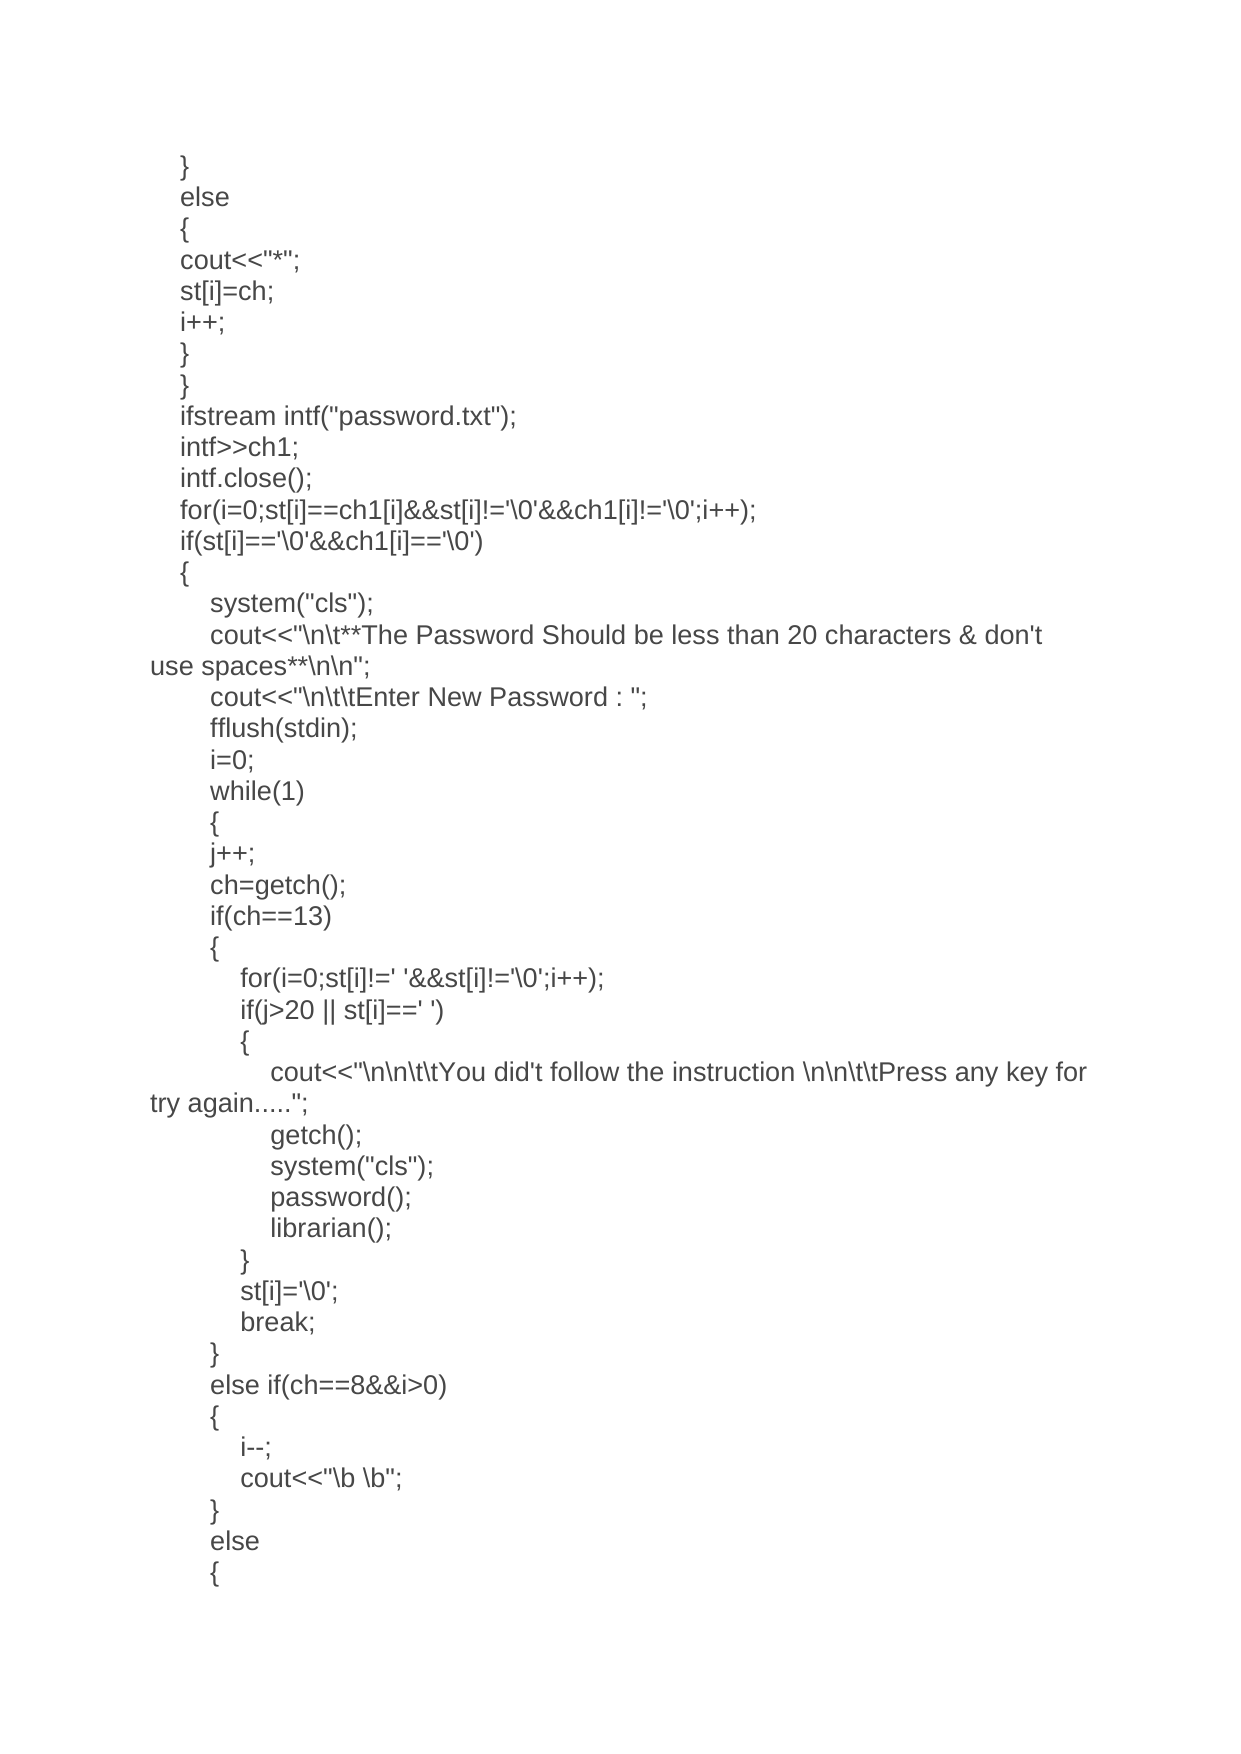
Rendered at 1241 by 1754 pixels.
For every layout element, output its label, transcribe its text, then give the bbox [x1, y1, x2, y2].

text st[i]='\0'; [150, 1275, 1090, 1306]
text break; [150, 1306, 1090, 1337]
text if(j>20 || st[i]==' ') [150, 994, 1090, 1025]
text cout<<"*"; [150, 244, 1090, 275]
text { [150, 212, 1090, 244]
text ifstream intf("password.txt"); [150, 400, 1090, 431]
text i++; [150, 306, 1090, 337]
text intf>>ch1; [150, 431, 1090, 462]
text { [150, 1025, 1090, 1056]
text getch(); [150, 1119, 1090, 1150]
text { [150, 1556, 1090, 1587]
text while(1) [150, 775, 1090, 806]
text cout<<"\b \b"; [150, 1462, 1090, 1494]
text for(i=0;st[i]==ch1[i]&&st[i]!='\0'&&ch1[i]!='\0';i++); [150, 494, 1090, 525]
text for(i=0;st[i]!=' '&&st[i]!='\0';i++); [150, 962, 1090, 994]
text } [150, 337, 1090, 369]
text i=0; [150, 744, 1090, 775]
text } [150, 1337, 1090, 1369]
text else [150, 181, 1090, 212]
text cout<<"\n\t**The Password Should be less than 20 characters & don't use spaces**\n\n"; [150, 619, 1090, 681]
text { [150, 806, 1090, 837]
text cout<<"\n\t\tEnter New Password : "; [150, 681, 1090, 712]
text system("cls"); [150, 1150, 1090, 1181]
text { [150, 1400, 1090, 1431]
text cout<<"\n\n\t\tYou did't follow the instruction \n\n\t\tPress any key for try again....."; [150, 1056, 1090, 1119]
text } [150, 150, 1090, 181]
text else if(ch==8&&i>0) [150, 1369, 1090, 1400]
text librarian(); [150, 1212, 1090, 1244]
text system("cls"); [150, 587, 1090, 619]
text else [150, 1525, 1090, 1556]
text fflush(stdin); [150, 712, 1090, 744]
text intf.close(); [150, 462, 1090, 494]
text } [150, 369, 1090, 400]
text password(); [150, 1181, 1090, 1212]
text } [150, 1244, 1090, 1275]
text st[i]=ch; [150, 275, 1090, 306]
text } [150, 1494, 1090, 1525]
text if(st[i]=='\0'&&ch1[i]=='\0') [150, 525, 1090, 556]
text { [150, 556, 1090, 587]
text { [150, 931, 1090, 962]
text ch=getch(); [150, 869, 1090, 900]
text if(ch==13) [150, 900, 1090, 931]
text i--; [150, 1431, 1090, 1462]
text j++; [150, 837, 1090, 869]
